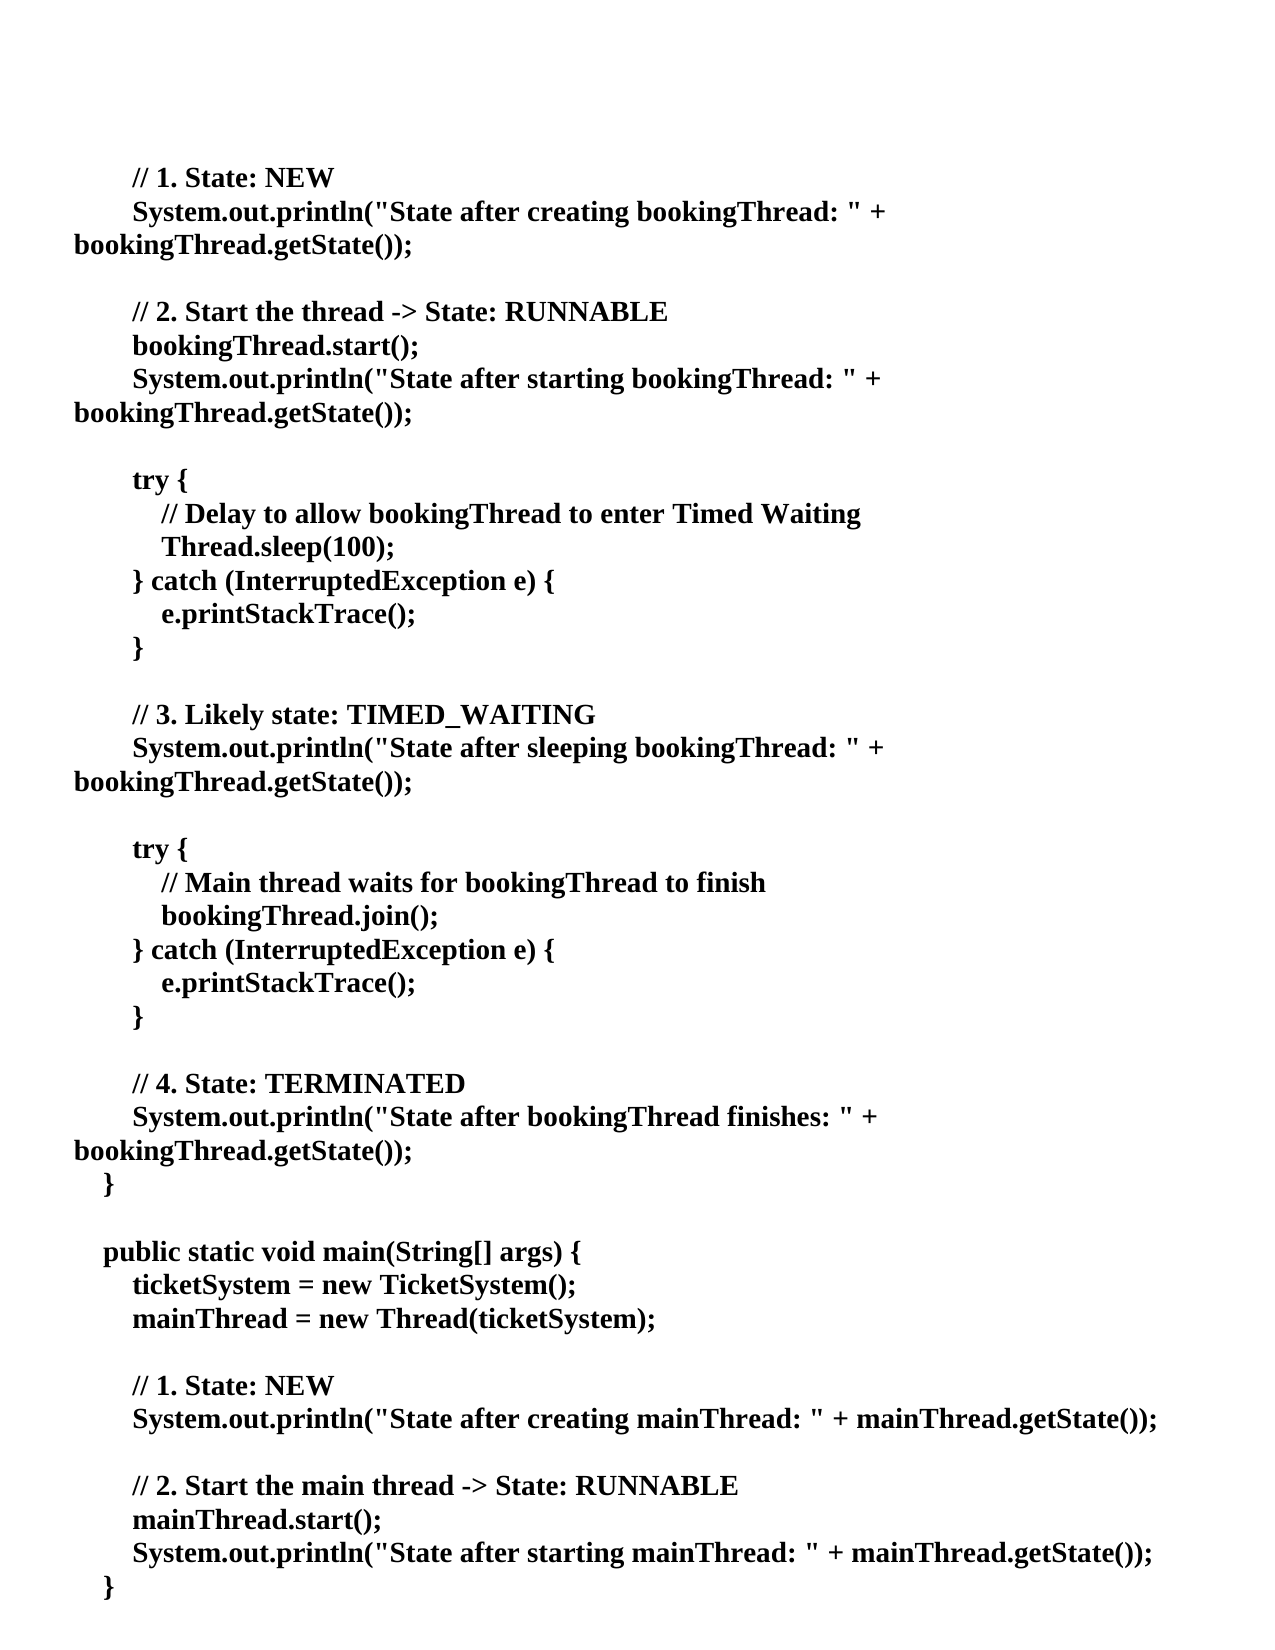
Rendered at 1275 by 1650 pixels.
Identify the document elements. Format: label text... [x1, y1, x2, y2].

text mainThread.start(); [74, 1502, 1201, 1536]
text } catch (InterruptedException e) { [74, 563, 1201, 596]
text System.out.println("State after creating bookingThread: " + bookingThread.getState()); [74, 194, 1201, 261]
text } [74, 1569, 1201, 1603]
text mainThread = new Thread(ticketSystem); [74, 1301, 1201, 1334]
text // 2. Start the thread -> State: RUNNABLE [74, 294, 1201, 328]
text System.out.println("State after starting bookingThread: " + bookingThread.getState()); [74, 362, 1201, 429]
text // Delay to allow bookingThread to enter Timed Waiting [74, 496, 1201, 529]
text bookingThread.join(); [74, 898, 1201, 932]
text // 2. Start the main thread -> State: RUNNABLE [74, 1468, 1201, 1502]
text } [74, 999, 1201, 1032]
text // 1. State: NEW [74, 1368, 1201, 1401]
text System.out.println("State after starting mainThread: " + mainThread.getState()); [74, 1536, 1201, 1569]
text // 3. Likely state: TIMED_WAITING [74, 697, 1201, 731]
text try { [74, 462, 1201, 496]
text Thread.sleep(100); [74, 529, 1201, 563]
text bookingThread.start(); [74, 328, 1201, 362]
text public static void main(String[] args) { [74, 1234, 1201, 1267]
text System.out.println("State after bookingThread finishes: " + bookingThread.getState()); [74, 1099, 1201, 1167]
text } [74, 630, 1201, 663]
text // 4. State: TERMINATED [74, 1066, 1201, 1099]
text ticketSystem = new TicketSystem(); [74, 1267, 1201, 1301]
text // Main thread waits for bookingThread to finish [74, 865, 1201, 898]
text System.out.println("State after sleeping bookingThread: " + bookingThread.getState()); [74, 731, 1201, 798]
text try { [74, 831, 1201, 865]
text e.printStackTrace(); [74, 596, 1201, 630]
text e.printStackTrace(); [74, 965, 1201, 999]
text // 1. State: NEW [74, 160, 1201, 194]
text } catch (InterruptedException e) { [74, 932, 1201, 965]
text System.out.println("State after creating mainThread: " + mainThread.getState()); [74, 1401, 1201, 1435]
text } [74, 1167, 1201, 1200]
